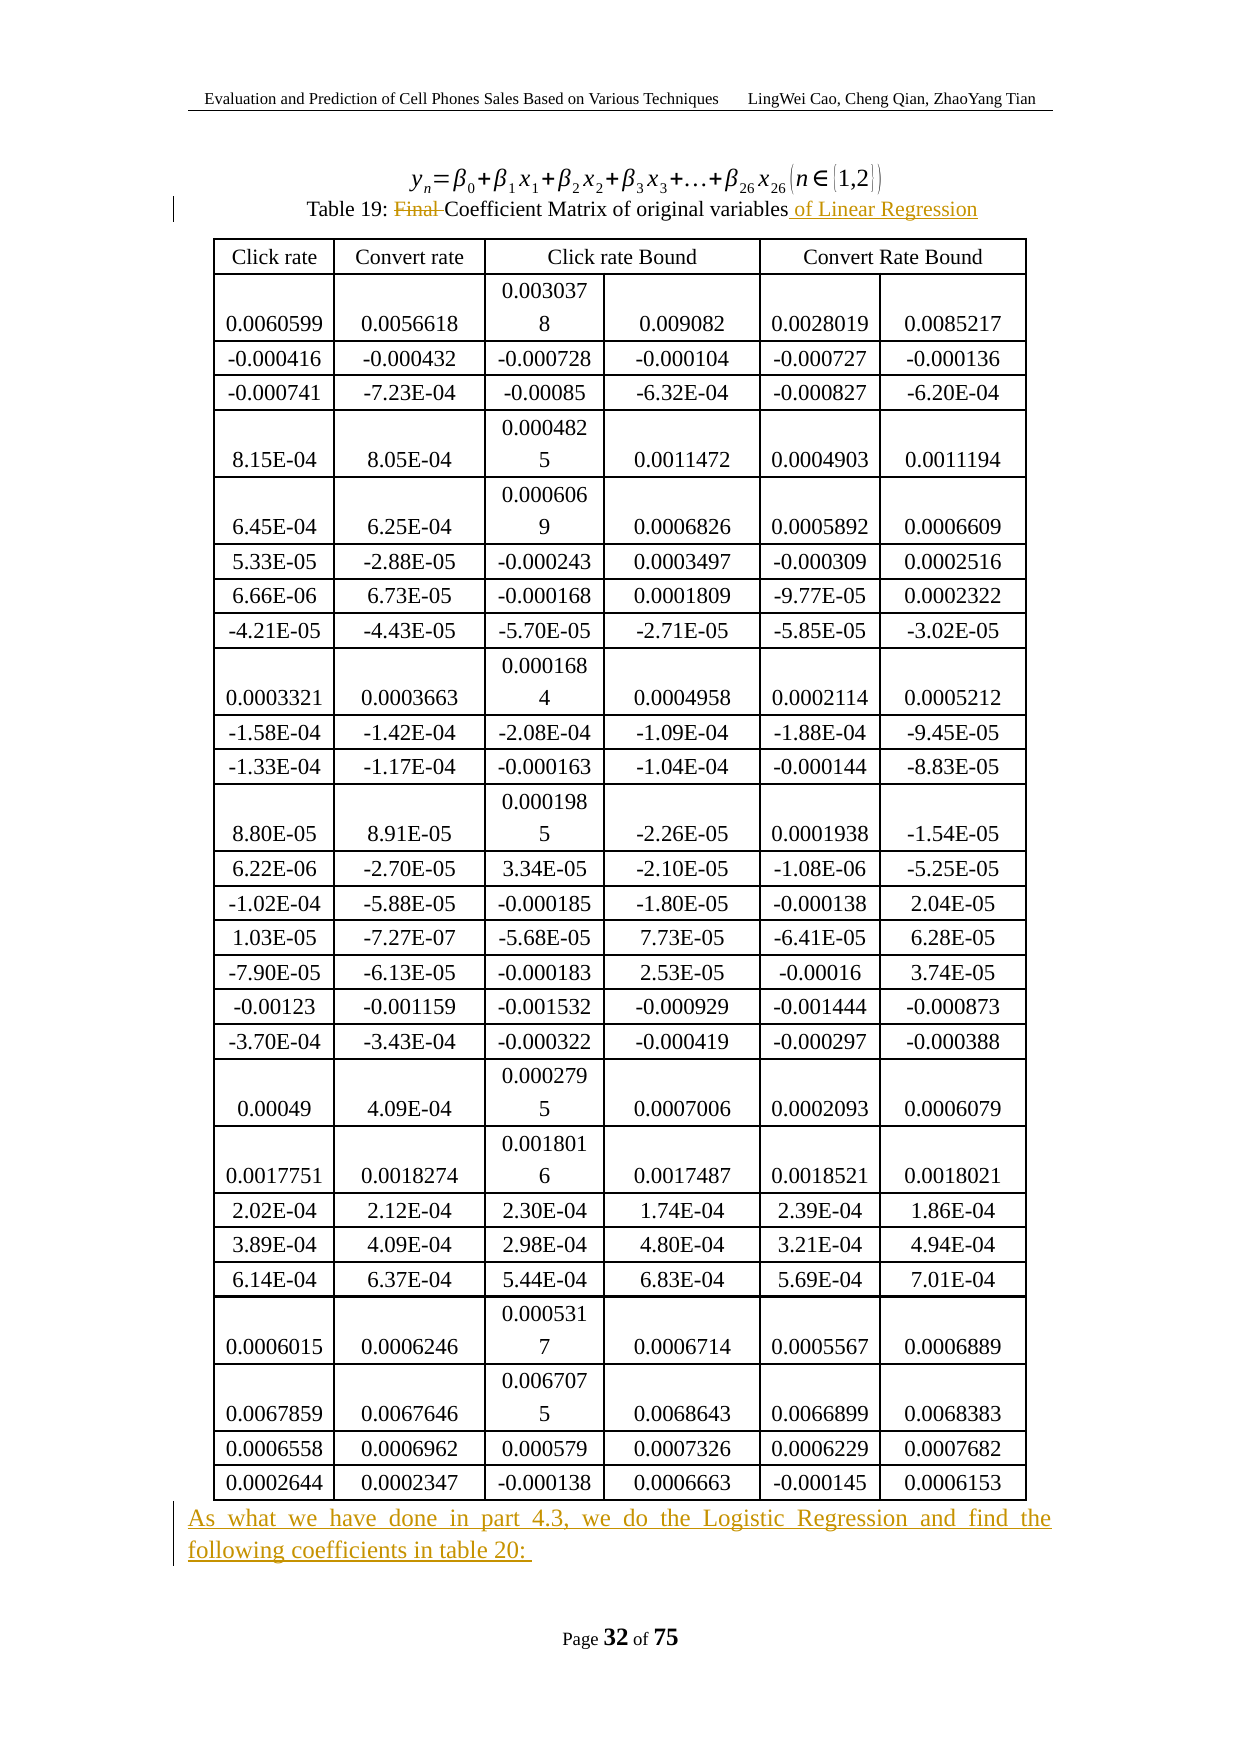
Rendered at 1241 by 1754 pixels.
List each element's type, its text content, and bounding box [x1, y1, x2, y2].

table_cell -0.00123 [215, 990, 333, 1023]
table_cell 0.00049 [215, 1060, 333, 1124]
table_cell 0.0005212 [881, 649, 1025, 714]
table_cell -9.77E-05 [761, 580, 879, 612]
table_cell -0.000741 [215, 376, 333, 409]
table_cell 1.03E-05 [215, 921, 333, 954]
table_cell 4.09E-04 [335, 1060, 484, 1124]
table_cell 2.12E-04 [335, 1194, 484, 1226]
table_cell 0.0018274 [335, 1127, 484, 1192]
table_cell 2.53E-05 [605, 956, 759, 988]
table_cell -0.000727 [761, 342, 879, 374]
table_cell -0.000138 [486, 1466, 603, 1499]
table_cell 0.0006079 [881, 1060, 1025, 1124]
table_cell -7.90E-05 [215, 956, 333, 988]
table_cell 0.0007682 [881, 1432, 1025, 1464]
table_cell 0.0006609 [881, 478, 1025, 543]
table_cell -1.88E-04 [761, 716, 879, 748]
table_cell 3.74E-05 [881, 956, 1025, 988]
table_cell 0.0002114 [761, 649, 879, 714]
table_cell -0.000183 [486, 956, 603, 988]
table_cell 0.0067075 [486, 1365, 603, 1429]
table_cell -5.25E-05 [881, 852, 1025, 884]
table_cell 8.05E-04 [335, 411, 484, 476]
table_cell 5.44E-04 [486, 1263, 603, 1295]
table_cell 0.0068643 [605, 1365, 759, 1429]
table_cell -0.000873 [881, 990, 1025, 1023]
table_cell 0.0011472 [605, 411, 759, 476]
table_cell -0.00085 [486, 376, 603, 409]
table_cell 4.94E-04 [881, 1228, 1025, 1261]
table_cell -0.000145 [761, 1466, 879, 1499]
table_cell 0.0085217 [881, 275, 1025, 339]
table_cell -5.85E-05 [761, 614, 879, 647]
table_cell -2.10E-05 [605, 852, 759, 884]
table_cell -5.70E-05 [486, 614, 603, 647]
table_cell 0.0030378 [486, 275, 603, 339]
table_cell 4.80E-04 [605, 1228, 759, 1261]
table_cell 0.0006069 [486, 478, 603, 543]
table_cell 0.0006229 [761, 1432, 879, 1464]
table_cell -0.000388 [881, 1025, 1025, 1057]
table_cell -1.08E-06 [761, 852, 879, 884]
table_cell 0.0056618 [335, 275, 484, 339]
text Table 19: Coefficient Matrix of original variables [187, 196, 1053, 222]
table_cell 6.14E-04 [215, 1263, 333, 1295]
table_cell -0.00016 [761, 956, 879, 988]
table_cell -8.83E-05 [881, 750, 1025, 783]
table_cell 0.0002322 [881, 580, 1025, 612]
table_cell -6.13E-05 [335, 956, 484, 988]
table_cell 0.0017487 [605, 1127, 759, 1192]
table_cell 1.86E-04 [881, 1194, 1025, 1226]
table_cell -0.000827 [761, 376, 879, 409]
table_cell 0.0067859 [215, 1365, 333, 1429]
table_cell -9.45E-05 [881, 716, 1025, 748]
table_cell 0.0006962 [335, 1432, 484, 1464]
table_cell 2.98E-04 [486, 1228, 603, 1261]
table_cell -1.33E-04 [215, 750, 333, 783]
table_cell 0.0004903 [761, 411, 879, 476]
table_cell 0.0002644 [215, 1466, 333, 1499]
table_cell -2.88E-05 [335, 545, 484, 577]
table_cell -4.21E-05 [215, 614, 333, 647]
table_cell 0.0002516 [881, 545, 1025, 577]
table_cell 2.30E-04 [486, 1194, 603, 1226]
table_cell -2.71E-05 [605, 614, 759, 647]
table_cell -1.80E-05 [605, 887, 759, 919]
table_cell 3.89E-04 [215, 1228, 333, 1261]
table_cell 0.0006663 [605, 1466, 759, 1499]
table_cell -1.42E-04 [335, 716, 484, 748]
table_cell 0.0006826 [605, 478, 759, 543]
table_cell -7.27E-07 [335, 921, 484, 954]
table_cell 0.0007326 [605, 1432, 759, 1464]
table_cell -2.26E-05 [605, 785, 759, 850]
table_cell 8.80E-05 [215, 785, 333, 850]
table_cell -0.000728 [486, 342, 603, 374]
table_cell 0.0004958 [605, 649, 759, 714]
table_cell 5.69E-04 [761, 1263, 879, 1295]
table_cell 6.66E-06 [215, 580, 333, 612]
table_cell 0.0060599 [215, 275, 333, 339]
table_cell 0.000579 [486, 1432, 603, 1464]
table_cell -0.000138 [761, 887, 879, 919]
table_cell -0.000419 [605, 1025, 759, 1057]
table_cell -0.000432 [335, 342, 484, 374]
table_cell -3.02E-05 [881, 614, 1025, 647]
table_cell 0.0003663 [335, 649, 484, 714]
table_cell -1.02E-04 [215, 887, 333, 919]
table_cell 7.73E-05 [605, 921, 759, 954]
table_cell -0.000322 [486, 1025, 603, 1057]
table_cell -3.70E-04 [215, 1025, 333, 1057]
table_cell 8.91E-05 [335, 785, 484, 850]
table_cell 0.0017751 [215, 1127, 333, 1192]
table_cell -1.04E-04 [605, 750, 759, 783]
table_cell 8.15E-04 [215, 411, 333, 476]
table_cell -0.000297 [761, 1025, 879, 1057]
table_cell -2.08E-04 [486, 716, 603, 748]
table_cell 5.33E-05 [215, 545, 333, 577]
table_cell 0.0003497 [605, 545, 759, 577]
table_cell -1.54E-05 [881, 785, 1025, 850]
table_cell 6.37E-04 [335, 1263, 484, 1295]
table_cell -2.70E-05 [335, 852, 484, 884]
table_cell 0.0028019 [761, 275, 879, 339]
table_cell 3.21E-04 [761, 1228, 879, 1261]
table_cell 2.02E-04 [215, 1194, 333, 1226]
table_cell -0.001444 [761, 990, 879, 1023]
table_cell 0.0006015 [215, 1298, 333, 1362]
table_cell 6.45E-04 [215, 478, 333, 543]
table_cell -0.000163 [486, 750, 603, 783]
table_cell 0.009082 [605, 275, 759, 339]
table_cell -5.68E-05 [486, 921, 603, 954]
table_cell -0.001532 [486, 990, 603, 1023]
table_cell 0.0006558 [215, 1432, 333, 1464]
table_cell 0.0011194 [881, 411, 1025, 476]
table_cell 2.04E-05 [881, 887, 1025, 919]
table_cell -0.000309 [761, 545, 879, 577]
table_cell 0.0006889 [881, 1298, 1025, 1362]
table_cell -0.001159 [335, 990, 484, 1023]
table_cell 0.0018021 [881, 1127, 1025, 1192]
table_cell 0.0068383 [881, 1365, 1025, 1429]
table_cell -7.23E-04 [335, 376, 484, 409]
table_cell 0.0006153 [881, 1466, 1025, 1499]
table_cell -3.43E-04 [335, 1025, 484, 1057]
table_cell -0.000136 [881, 342, 1025, 374]
table_cell 0.0002347 [335, 1466, 484, 1499]
table_cell 0.0001985 [486, 785, 603, 850]
table_cell 0.0005567 [761, 1298, 879, 1362]
table_cell -0.000243 [486, 545, 603, 577]
table_cell 6.22E-06 [215, 852, 333, 884]
table_cell -0.000104 [605, 342, 759, 374]
table_cell -5.88E-05 [335, 887, 484, 919]
table_cell 0.0003321 [215, 649, 333, 714]
table_cell 6.28E-05 [881, 921, 1025, 954]
table_cell 0.0004825 [486, 411, 603, 476]
table_header Convert Rate Bound [761, 240, 1025, 272]
table_cell -1.58E-04 [215, 716, 333, 748]
table_cell 0.0007006 [605, 1060, 759, 1124]
table_cell 0.0001684 [486, 649, 603, 714]
table_cell 0.0001809 [605, 580, 759, 612]
table_cell -4.43E-05 [335, 614, 484, 647]
table_cell -6.41E-05 [761, 921, 879, 954]
table_cell 0.0006246 [335, 1298, 484, 1362]
table_cell -1.17E-04 [335, 750, 484, 783]
table_cell 0.0001938 [761, 785, 879, 850]
table_header Convert rate [335, 240, 484, 272]
table_cell -0.000144 [761, 750, 879, 783]
table_header Click rate Bound [486, 240, 759, 272]
table_cell 0.0006714 [605, 1298, 759, 1362]
table_cell -0.000185 [486, 887, 603, 919]
table_cell 3.34E-05 [486, 852, 603, 884]
table_cell -1.09E-04 [605, 716, 759, 748]
table_cell -0.000168 [486, 580, 603, 612]
table_cell 6.25E-04 [335, 478, 484, 543]
table_cell -0.000416 [215, 342, 333, 374]
table_cell 0.0002093 [761, 1060, 879, 1124]
table_cell 0.0002795 [486, 1060, 603, 1124]
table_cell -6.20E-04 [881, 376, 1025, 409]
table_cell 1.74E-04 [605, 1194, 759, 1226]
table_cell 6.73E-05 [335, 580, 484, 612]
table_cell 7.01E-04 [881, 1263, 1025, 1295]
table_cell 0.0005892 [761, 478, 879, 543]
table_cell 4.09E-04 [335, 1228, 484, 1261]
table_cell -6.32E-04 [605, 376, 759, 409]
table_cell 0.0066899 [761, 1365, 879, 1429]
table_cell -0.000929 [605, 990, 759, 1023]
table_cell 0.0067646 [335, 1365, 484, 1429]
table_cell 0.0005317 [486, 1298, 603, 1362]
table_cell 0.0018016 [486, 1127, 603, 1192]
table_cell 6.83E-04 [605, 1263, 759, 1295]
table_cell 2.39E-04 [761, 1194, 879, 1226]
table_cell 0.0018521 [761, 1127, 879, 1192]
table_header Click rate [215, 240, 333, 272]
